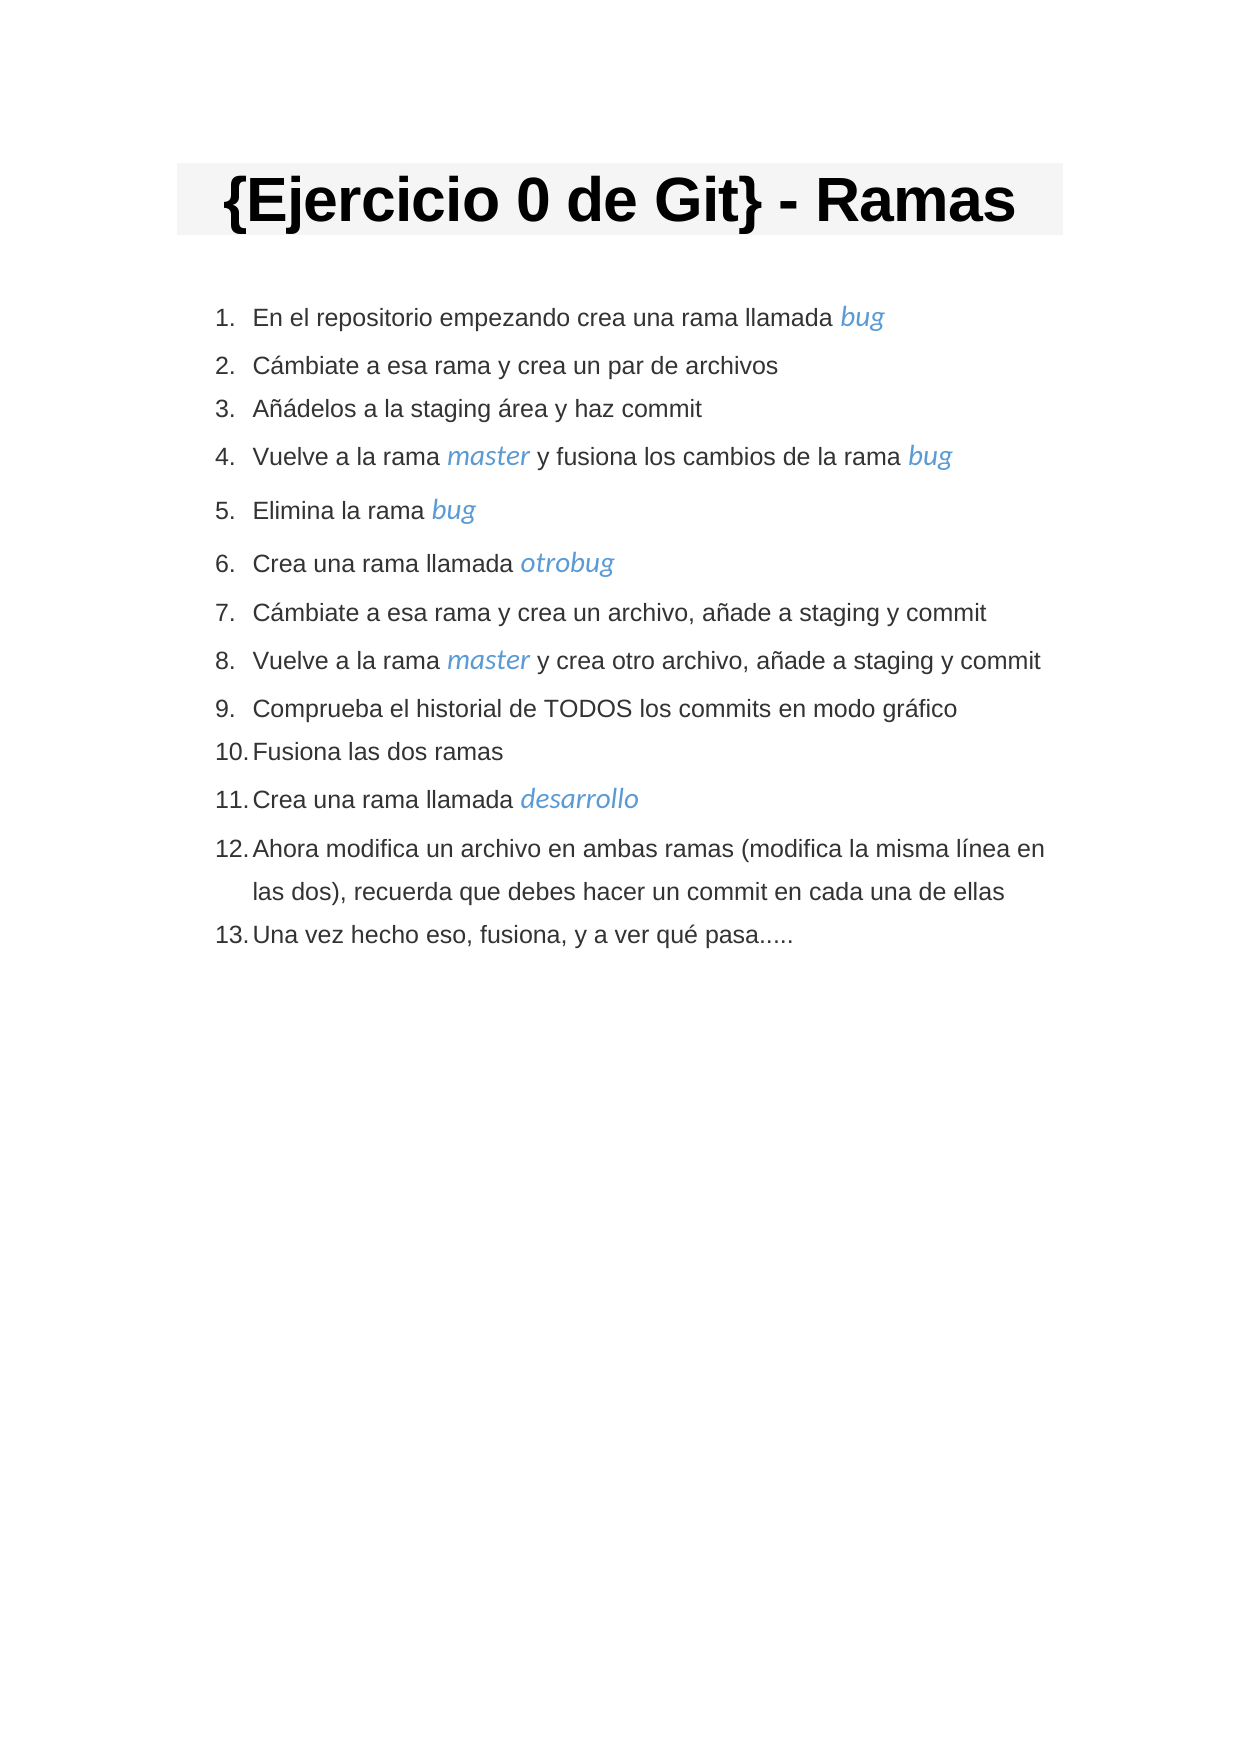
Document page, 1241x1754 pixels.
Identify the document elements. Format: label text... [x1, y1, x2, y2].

list Comprueba el historial de TODOS los commits en modo gráfico [215, 694, 1063, 723]
list Vuelve a la rama master y crea otro archivo, añade a staging y commit [215, 641, 1063, 676]
list Crea una rama llamada otrobug [215, 544, 1063, 580]
list Vuelve a la rama master y fusiona los cambios de la rama bug [215, 437, 1063, 473]
list Ahora modifica un archivo en ambas ramas (modifica la misma línea en las dos), recuerda que debes hacer un commit en cada una de ellas [215, 834, 1063, 906]
list Añádelos a la staging área y haz commit [215, 394, 1063, 423]
list Elimina la rama bug [215, 491, 1063, 526]
text {Ejercicio 0 de Git} - Ramas [177, 163, 1063, 235]
list Fusiona las dos ramas [215, 737, 1063, 766]
list Cámbiate a esa rama y crea un archivo, añade a staging y commit [215, 598, 1063, 626]
list Una vez hecho eso, fusiona, y a ver qué pasa..... [215, 920, 1063, 949]
list En el repositorio empezando crea una rama llamada bug [215, 298, 1063, 333]
list Crea una rama llamada desarrollo [215, 780, 1063, 816]
list Cámbiate a esa rama y crea un par de archivos [215, 351, 1063, 380]
